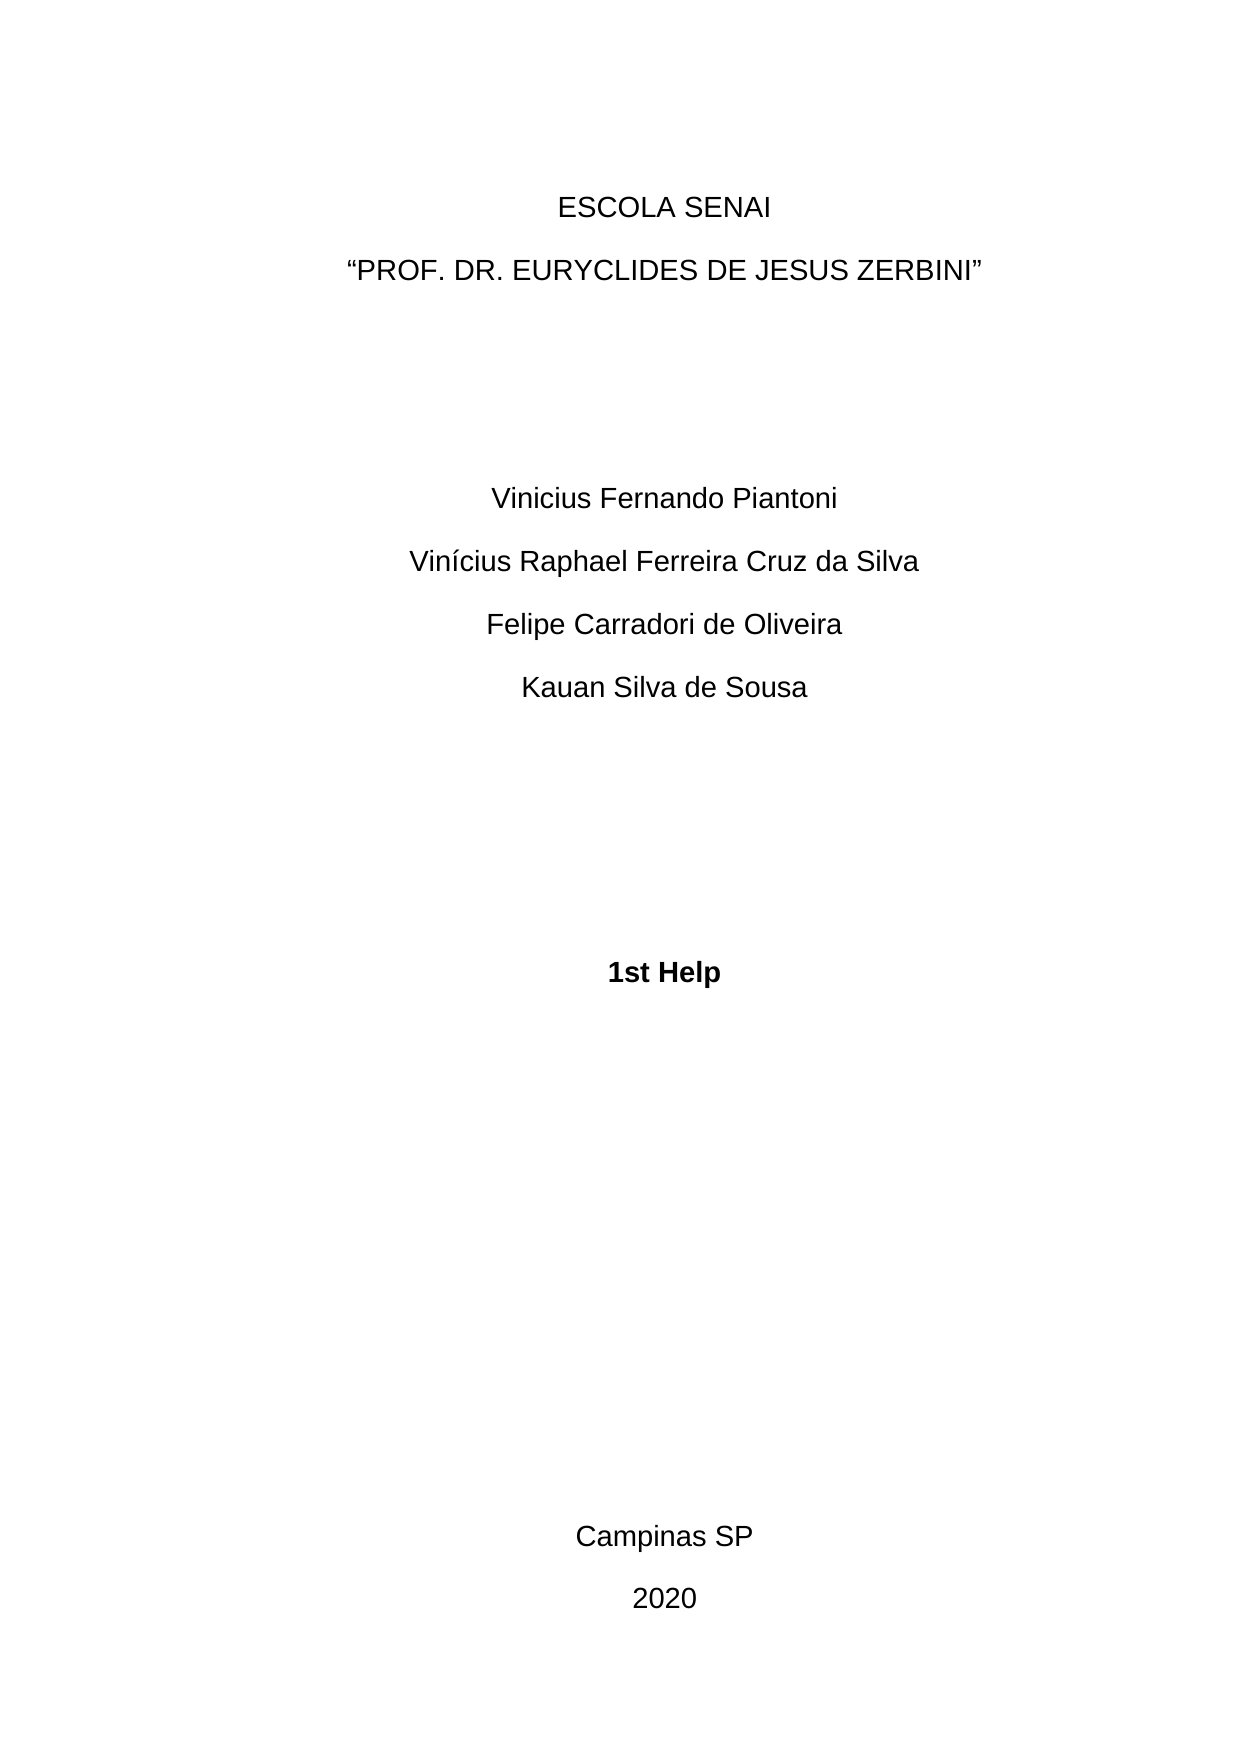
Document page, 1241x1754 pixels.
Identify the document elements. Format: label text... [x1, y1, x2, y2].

text Kauan Silva de Sousa [207, 670, 1122, 703]
text ESCOLA SENAI [207, 190, 1122, 223]
text Vinícius Raphael Ferreira Cruz da Silva [207, 544, 1122, 578]
text “PROF. DR. EURYCLIDES DE JESUS ZERBINI” [207, 252, 1122, 286]
text Felipe Carradori de Oliveira [207, 607, 1122, 641]
text 2020Vinicius Fernando Piantoni [207, 1581, 1122, 1615]
text 1st Help [207, 955, 1122, 989]
text Vinicius Fernando Piantoni [207, 481, 1122, 515]
text Campinas SP [207, 1519, 1122, 1552]
